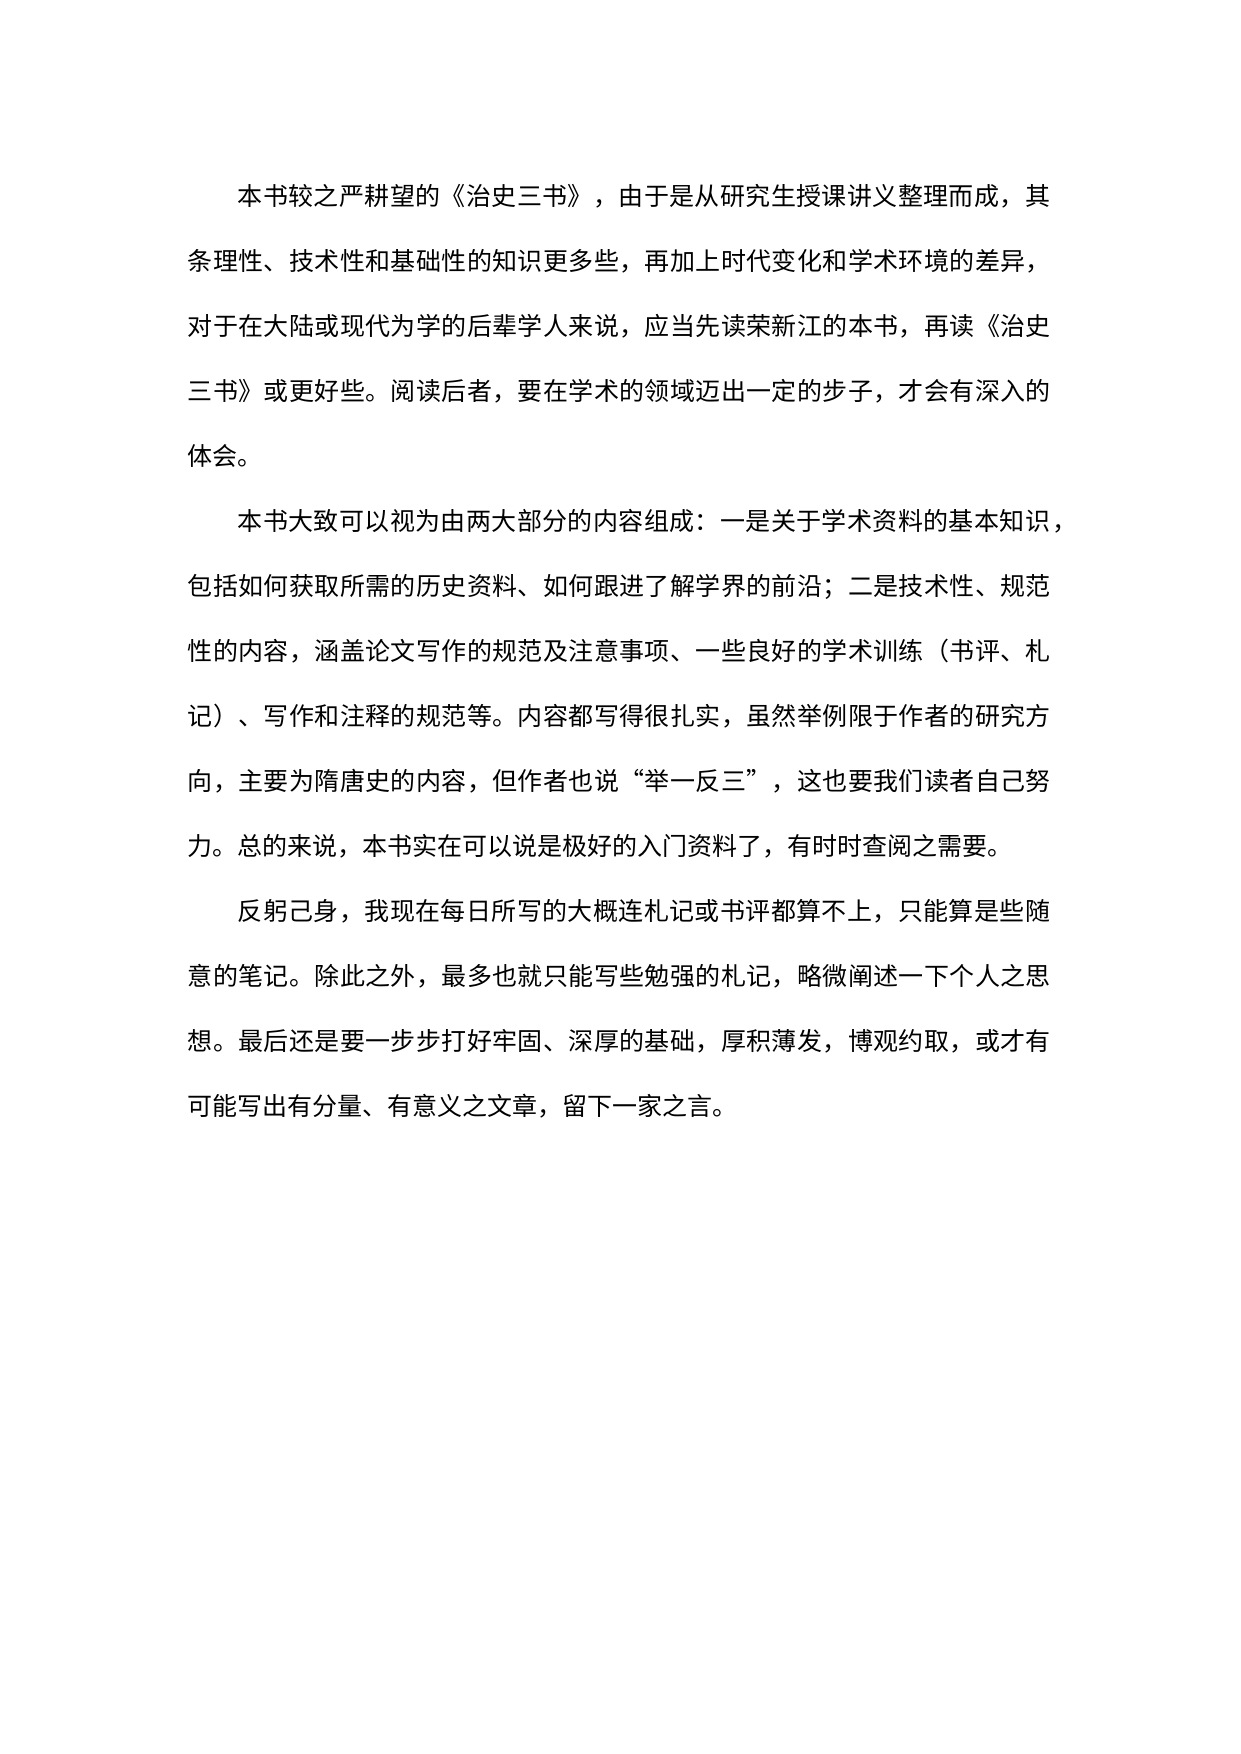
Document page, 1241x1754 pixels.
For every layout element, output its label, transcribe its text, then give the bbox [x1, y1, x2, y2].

text 本书大致可以视为由两大部分的内容组成：一是关于学术资料的基本知识，包括如何获取所需的历史资料、如何跟进了解学界的前沿；二是技术性、规范性的内容，涵盖论文写作的规范及注意事项、一些良好的学术训练（书评、札记）、写作和注释的规范等。内容都写得很扎实，虽然举例限于作者的研究方向，主要为隋唐史的内容，但作者也说“举一反三”，这也要我们读者自己努力。总的来说，本书实在可以说是极好的入门资料了，有时时查阅之需要。 [187, 487, 1053, 877]
text 反躬己身，我现在每日所写的大概连札记或书评都算不上，只能算是些随意的笔记。除此之外，最多也就只能写些勉强的札记，略微阐述一下个人之思想。最后还是要一步步打好牢固、深厚的基础，厚积薄发，博观约取，或才有可能写出有分量、有意义之文章，留下一家之言。 [187, 877, 1053, 1137]
text 本书较之严耕望的《治史三书》，由于是从研究生授课讲义整理而成，其条理性、技术性和基础性的知识更多些，再加上时代变化和学术环境的差异，对于在大陆或现代为学的后辈学人来说，应当先读荣新江的本书，再读《治史三书》或更好些。阅读后者，要在学术的领域迈出一定的步子，才会有深入的体会。 [187, 162, 1053, 487]
